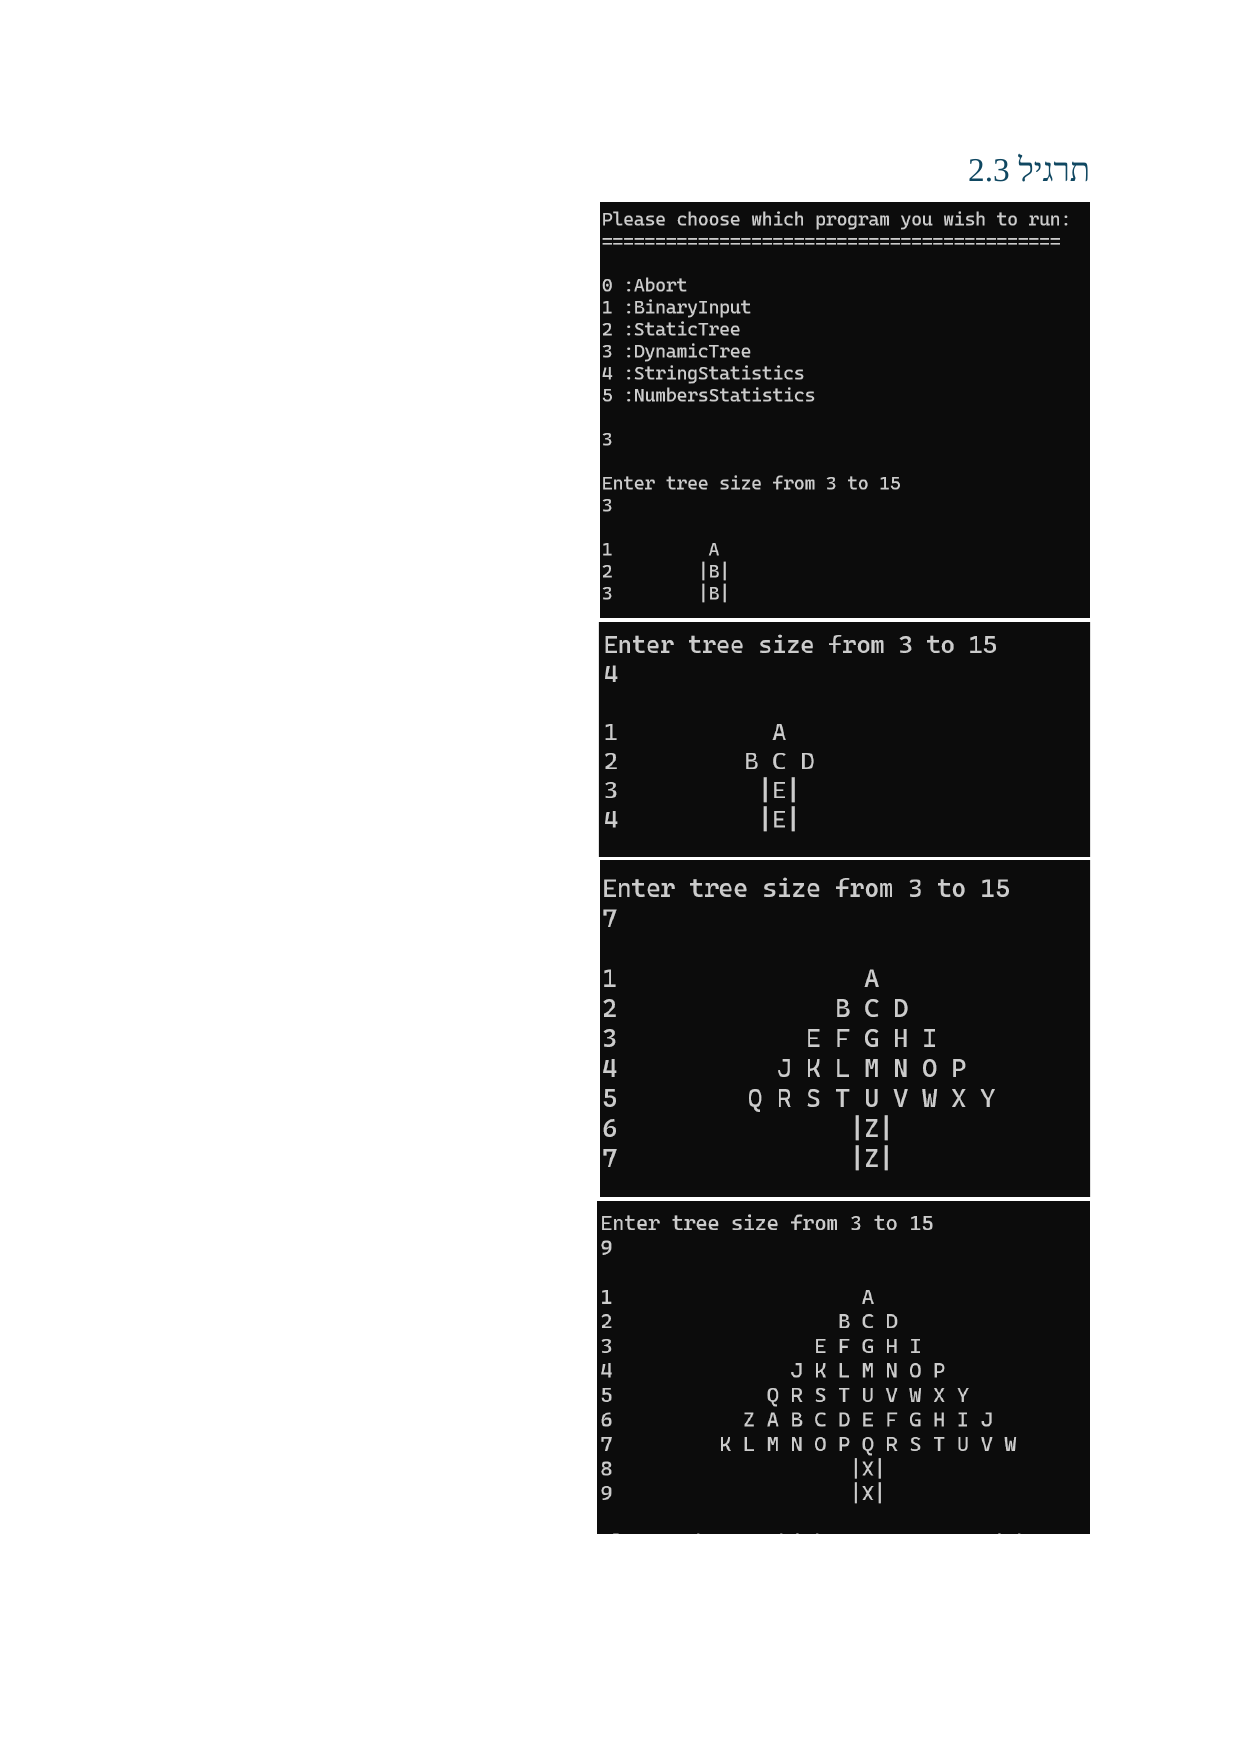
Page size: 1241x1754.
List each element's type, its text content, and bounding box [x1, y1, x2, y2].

picture [600, 860, 1091, 1197]
subtitle תרגיל 2.3 [150, 150, 1090, 188]
picture [600, 202, 1090, 618]
picture [597, 1201, 1090, 1534]
picture [598, 622, 1091, 857]
